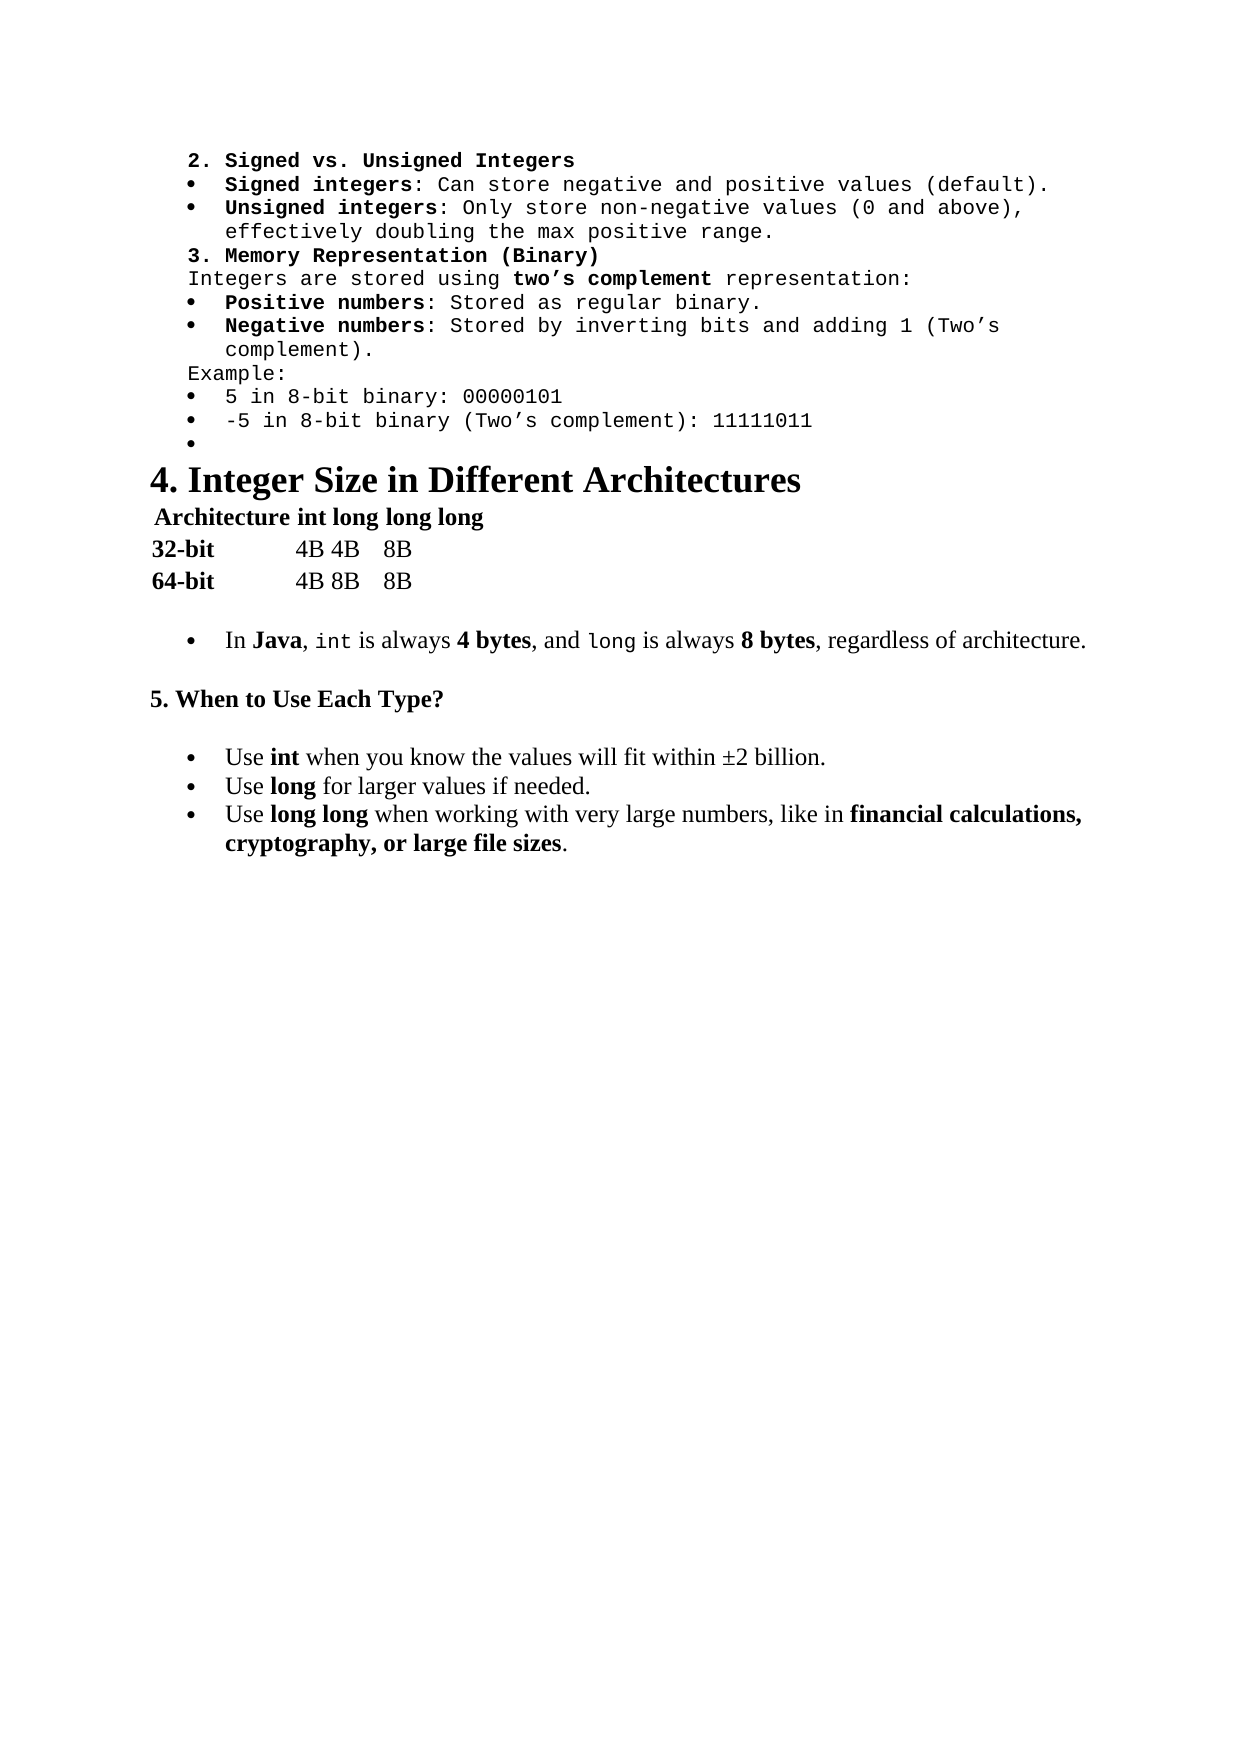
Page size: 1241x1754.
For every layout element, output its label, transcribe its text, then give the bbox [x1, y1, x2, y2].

list -5 in 8-bit binary (Two’s complement): 11111011 [187, 410, 1090, 434]
table_header long [329, 501, 381, 532]
table_header Architecture [150, 501, 294, 532]
text 3. Memory Representation (Binary) [187, 244, 1090, 268]
list In Java, int is always 4 bytes, and long is always 8 bytes, regardless of architecture. [187, 625, 1090, 655]
list Use long for larger values if needed. [187, 771, 1090, 799]
list Use int when you know the values will fit within ±2 billion. [187, 742, 1090, 771]
text Integers are stored using two’s complement representation: [187, 268, 1090, 292]
table_cell 4B [329, 533, 381, 564]
text 4. Integer Size in Different Architectures [150, 457, 1090, 501]
table_cell 8B [329, 564, 381, 596]
list Signed integers: Can store negative and positive values (default). [187, 174, 1090, 197]
table_cell 4B [294, 564, 329, 596]
table_cell 32-bit [150, 533, 294, 564]
text 2. Signed vs. Unsigned Integers [187, 150, 1090, 174]
list Negative numbers: Stored by inverting bits and adding 1 (Two’s complement). [187, 316, 1090, 363]
list Use long long when working with very large numbers, like in financial calculations, cryptography, or large file sizes. [187, 799, 1090, 857]
table_cell 64-bit [150, 564, 294, 596]
table_header int [294, 501, 329, 532]
table_header long long [381, 501, 487, 532]
text 5. When to Use Each Type? [150, 684, 1090, 713]
list Unsigned integers: Only store non-negative values (0 and above), effectively doubling the max positive range. [187, 197, 1090, 244]
list Positive numbers: Stored as regular binary. [187, 292, 1090, 316]
table_cell 8B [381, 533, 487, 564]
table_cell 4B [294, 533, 329, 564]
list 5 in 8-bit binary: 00000101 [187, 386, 1090, 410]
text Example: [187, 363, 1090, 386]
table_cell 8B [381, 564, 487, 596]
